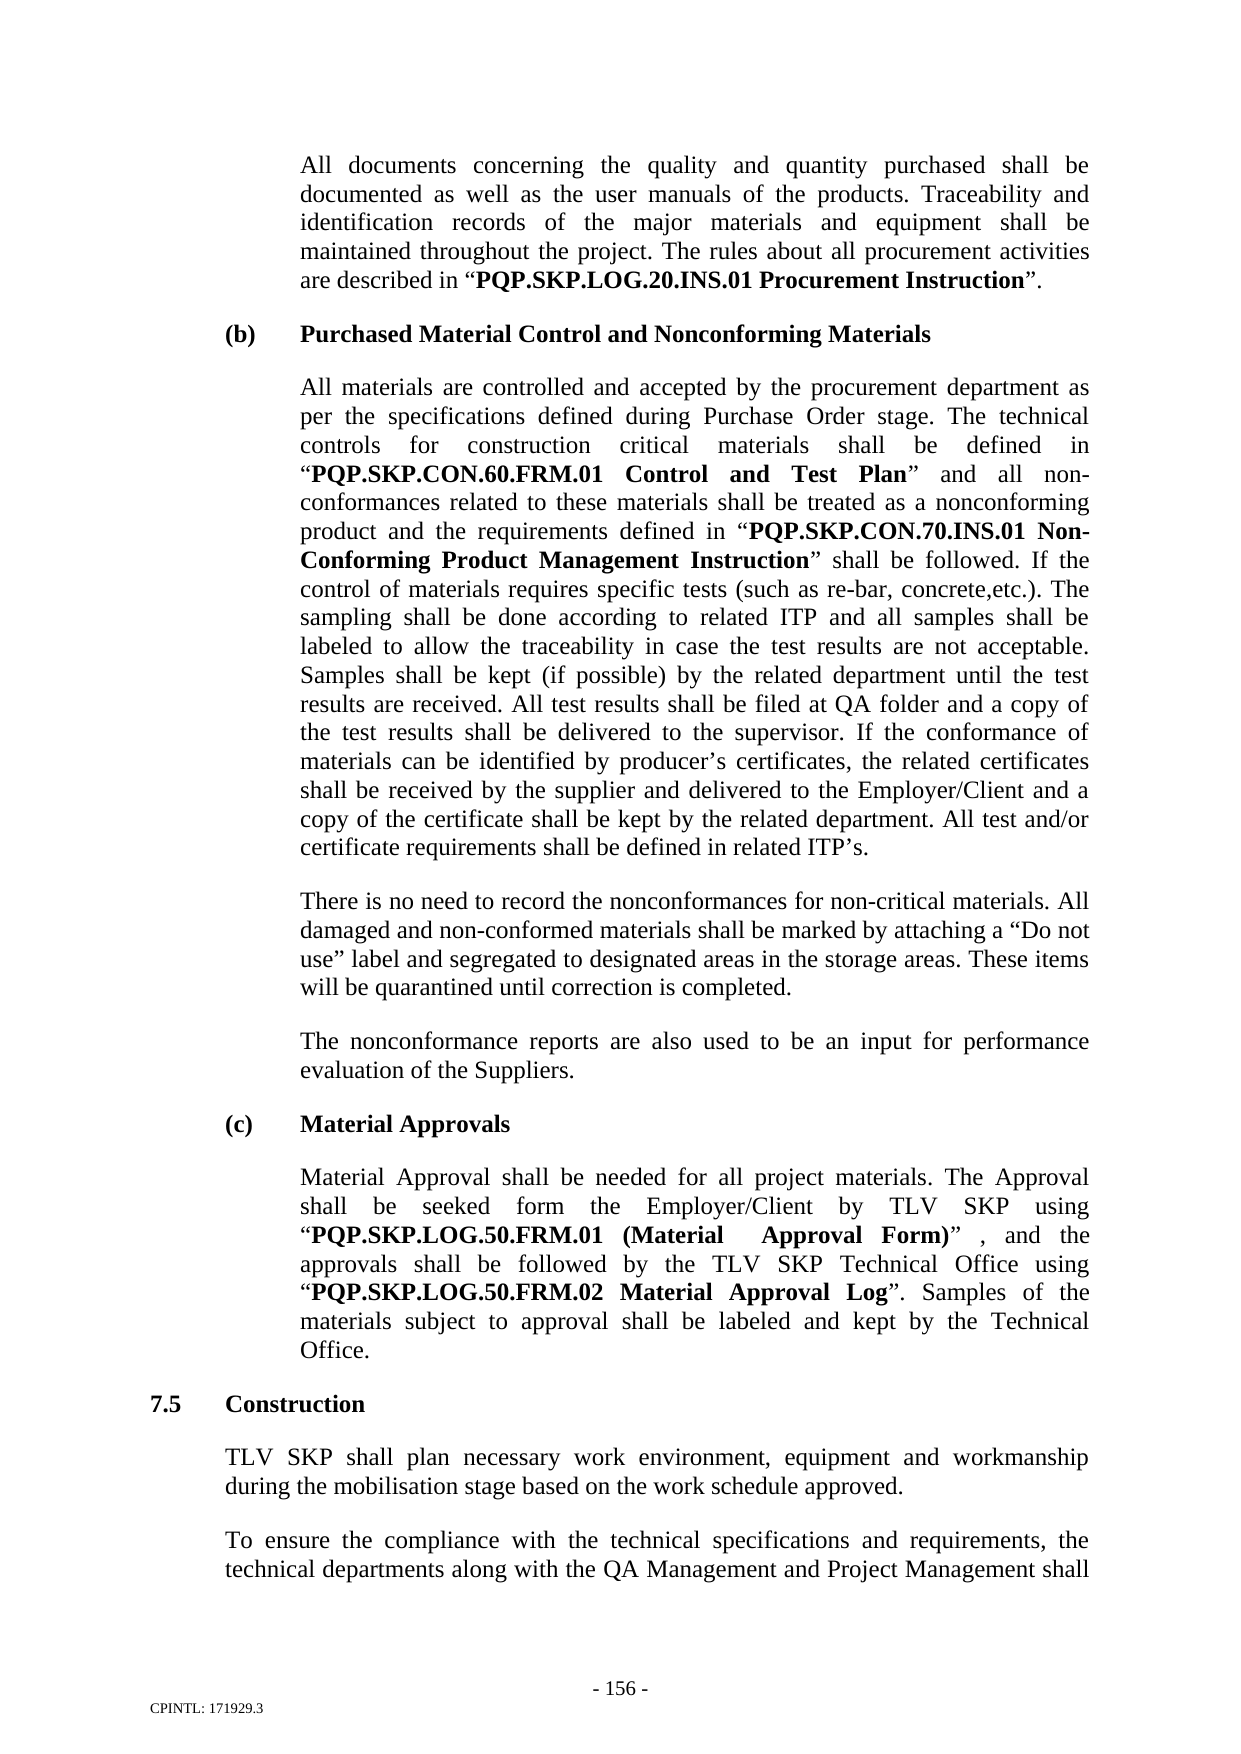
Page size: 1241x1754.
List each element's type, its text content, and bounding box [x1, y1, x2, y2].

text All documents concerning the quality and quantity purchased shall be documented as well as the user manuals of the products. Traceability and identification records of the major materials and equipment shall be maintained throughout the project. The rules about all procurement activities are described in “PQP.SKP.LOG.20.INS.01 Procurement Instruction”. [300, 150, 1090, 294]
text All materials are controlled and accepted by the procurement department as per the specifications defined during Purchase Order stage. The technical controls for construction critical materials shall be defined in “PQP.SKP.CON.60.FRM.01 Control and Test Plan” and all non-conformances related to these materials shall be treated as a nonconforming product and the requirements defined in “PQP.SKP.CON.70.INS.01 Non-Conforming Product Management Instruction” shall be followed. If the control of materials requires specific tests (such as re-bar, concrete,etc.). The sampling shall be done according to related ITP and all samples shall be labeled to allow the traceability in case the test results are not acceptable. Samples shall be kept (if possible) by the related department until the test results are received. All test results shall be filed at QA folder and a copy of the test results shall be delivered to the supervisor. If the conformance of materials can be identified by producer’s certificates, the related certificates shall be received by the supplier and delivered to the Employer/Client and a copy of the certificate shall be kept by the related department. All test and/or certificate requirements shall be defined in related ITP’s. [300, 372, 1090, 861]
list Purchased Material Control and Nonconforming Materials [225, 319, 1090, 347]
text TLV SKP shall plan necessary work environment, equipment and workmanship during the mobilisation stage based on the work schedule approved. [225, 1442, 1090, 1500]
text Material Approval shall be needed for all project materials. The Approval shall be seeked form the Employer/Client by TLV SKP using “PQP.SKP.LOG.50.FRM.01 (Material Approval Form)” , and the approvals shall be followed by the TLV SKP Technical Office using “PQP.SKP.LOG.50.FRM.02 Material Approval Log”. Samples of the materials subject to approval shall be labeled and kept by the Technical Office. [300, 1162, 1090, 1364]
list Material Approvals [225, 1109, 1090, 1137]
text The nonconformance reports are also used to be an input for performance evaluation of the Suppliers. [300, 1026, 1090, 1084]
text There is no need to record the nonconformances for non-critical materials. All damaged and non-conformed materials shall be marked by attaching a “Do not use” label and segregated to designated areas in the storage areas. These items will be quarantined until correction is completed. [300, 886, 1090, 1001]
list Construction [150, 1389, 1090, 1417]
